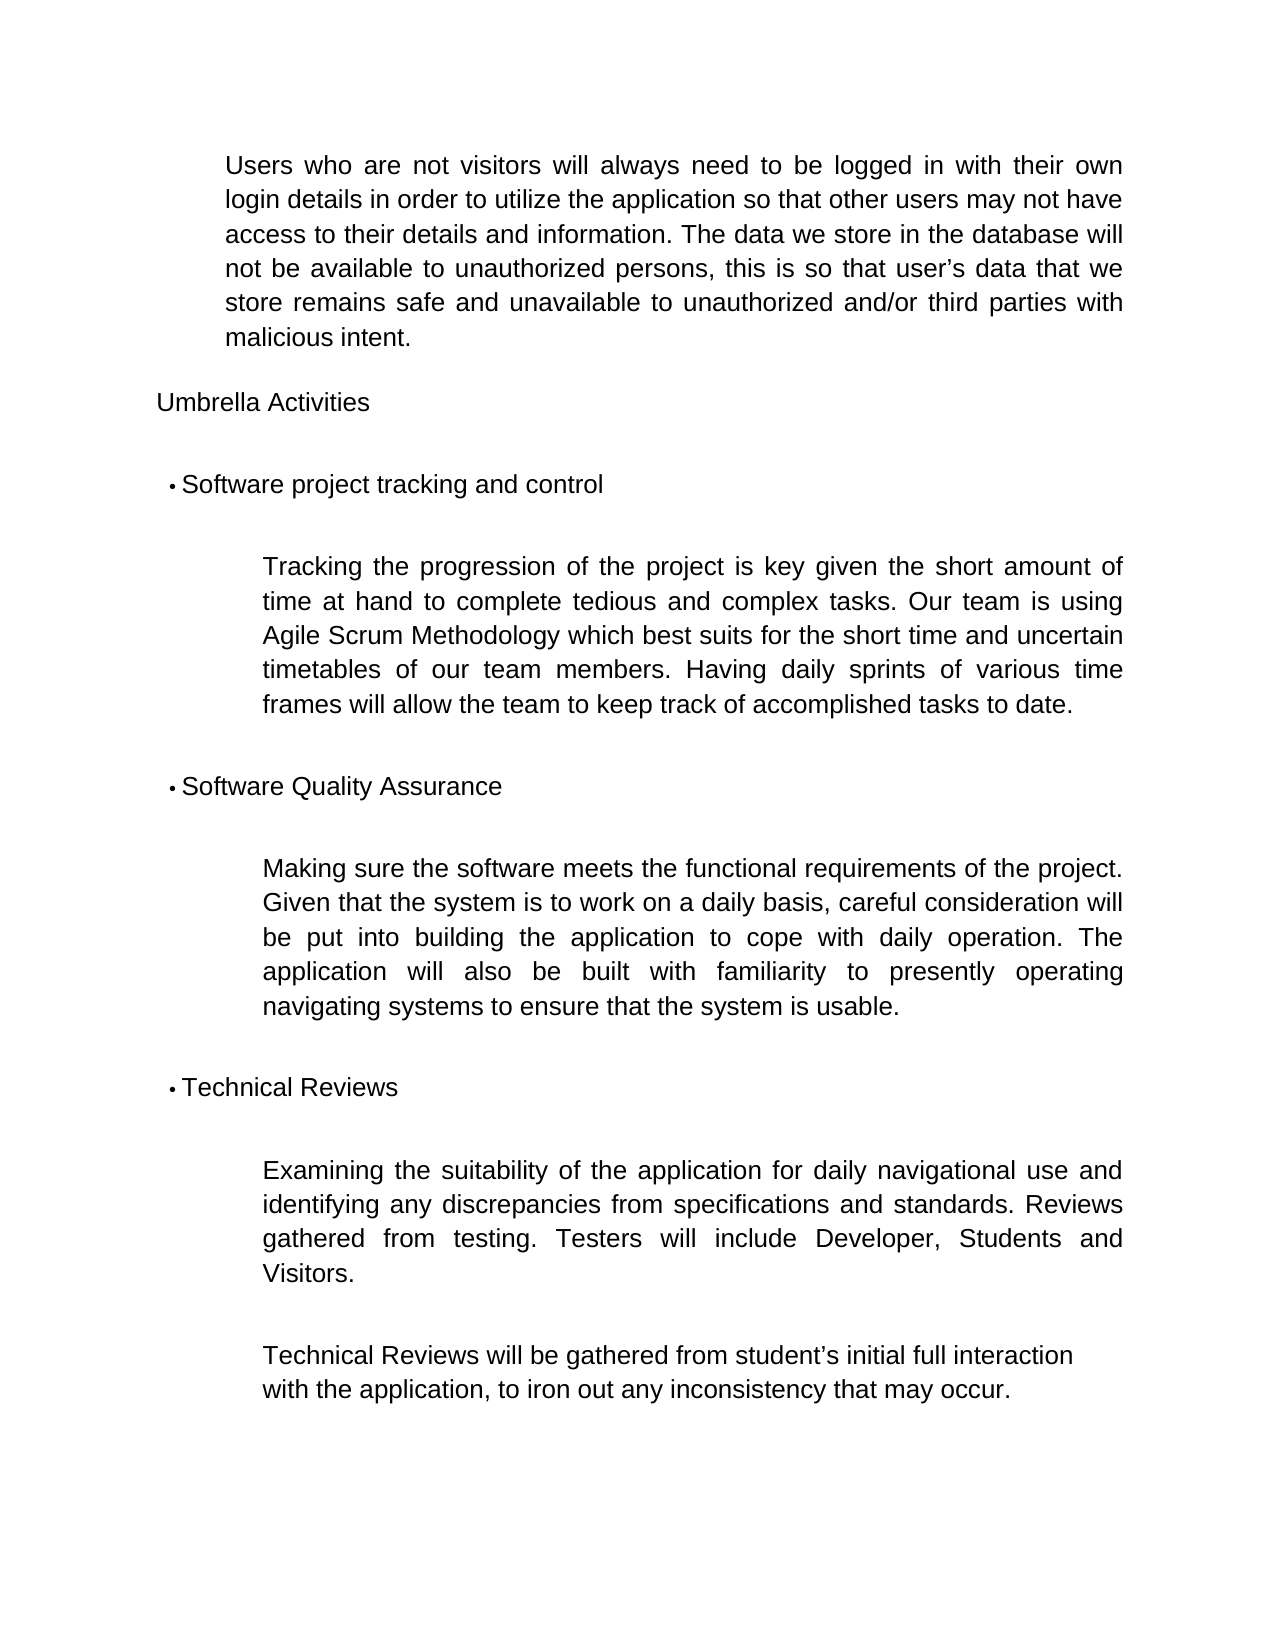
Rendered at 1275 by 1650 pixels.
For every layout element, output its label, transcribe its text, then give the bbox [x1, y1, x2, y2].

text • Software Quality Assurance [169, 771, 540, 801]
text • Technical Reviews [169, 1072, 438, 1102]
text • Software project tracking and control [169, 469, 647, 499]
text Users who are not visitors will always need to be logged in with their own login details in order to utilize the application so that other users may not have access to their details and information. The data we store in the database will not be available to unauthorized persons, this is so that user’s data that we store remains safe and unavailable to unauthorized and/or third parties with malicious intent. [225, 150, 1125, 352]
text Umbrella Activities [156, 387, 396, 417]
text Technical Reviews will be gathered from student’s initial full interaction with the application, to iron out any inconsistency that may occur. [262, 1340, 1125, 1404]
text Tracking the progression of the project is key given the short amount of time at hand to complete tedious and complex tasks. Our team is using Agile Scrum Methodology which best suits for the short time and uncertain timetables of our team members. Having daily sprints of various time frames will allow the team to keep track of accomplished tasks to date. [262, 551, 1125, 719]
text Examining the suitability of the application for daily navigational use and identifying any discrepancies from specifications and standards. Reviews gathered from testing. Testers will include Developer, Students and Visitors. [262, 1155, 1124, 1288]
text Making sure the software meets the functional requirements of the project. Given that the system is to work on a daily basis, careful consideration will be put into building the application to cope with daily operation. The application will also be built with familiarity to presently operating navigating systems to ensure that the system is usable. [262, 853, 1125, 1020]
